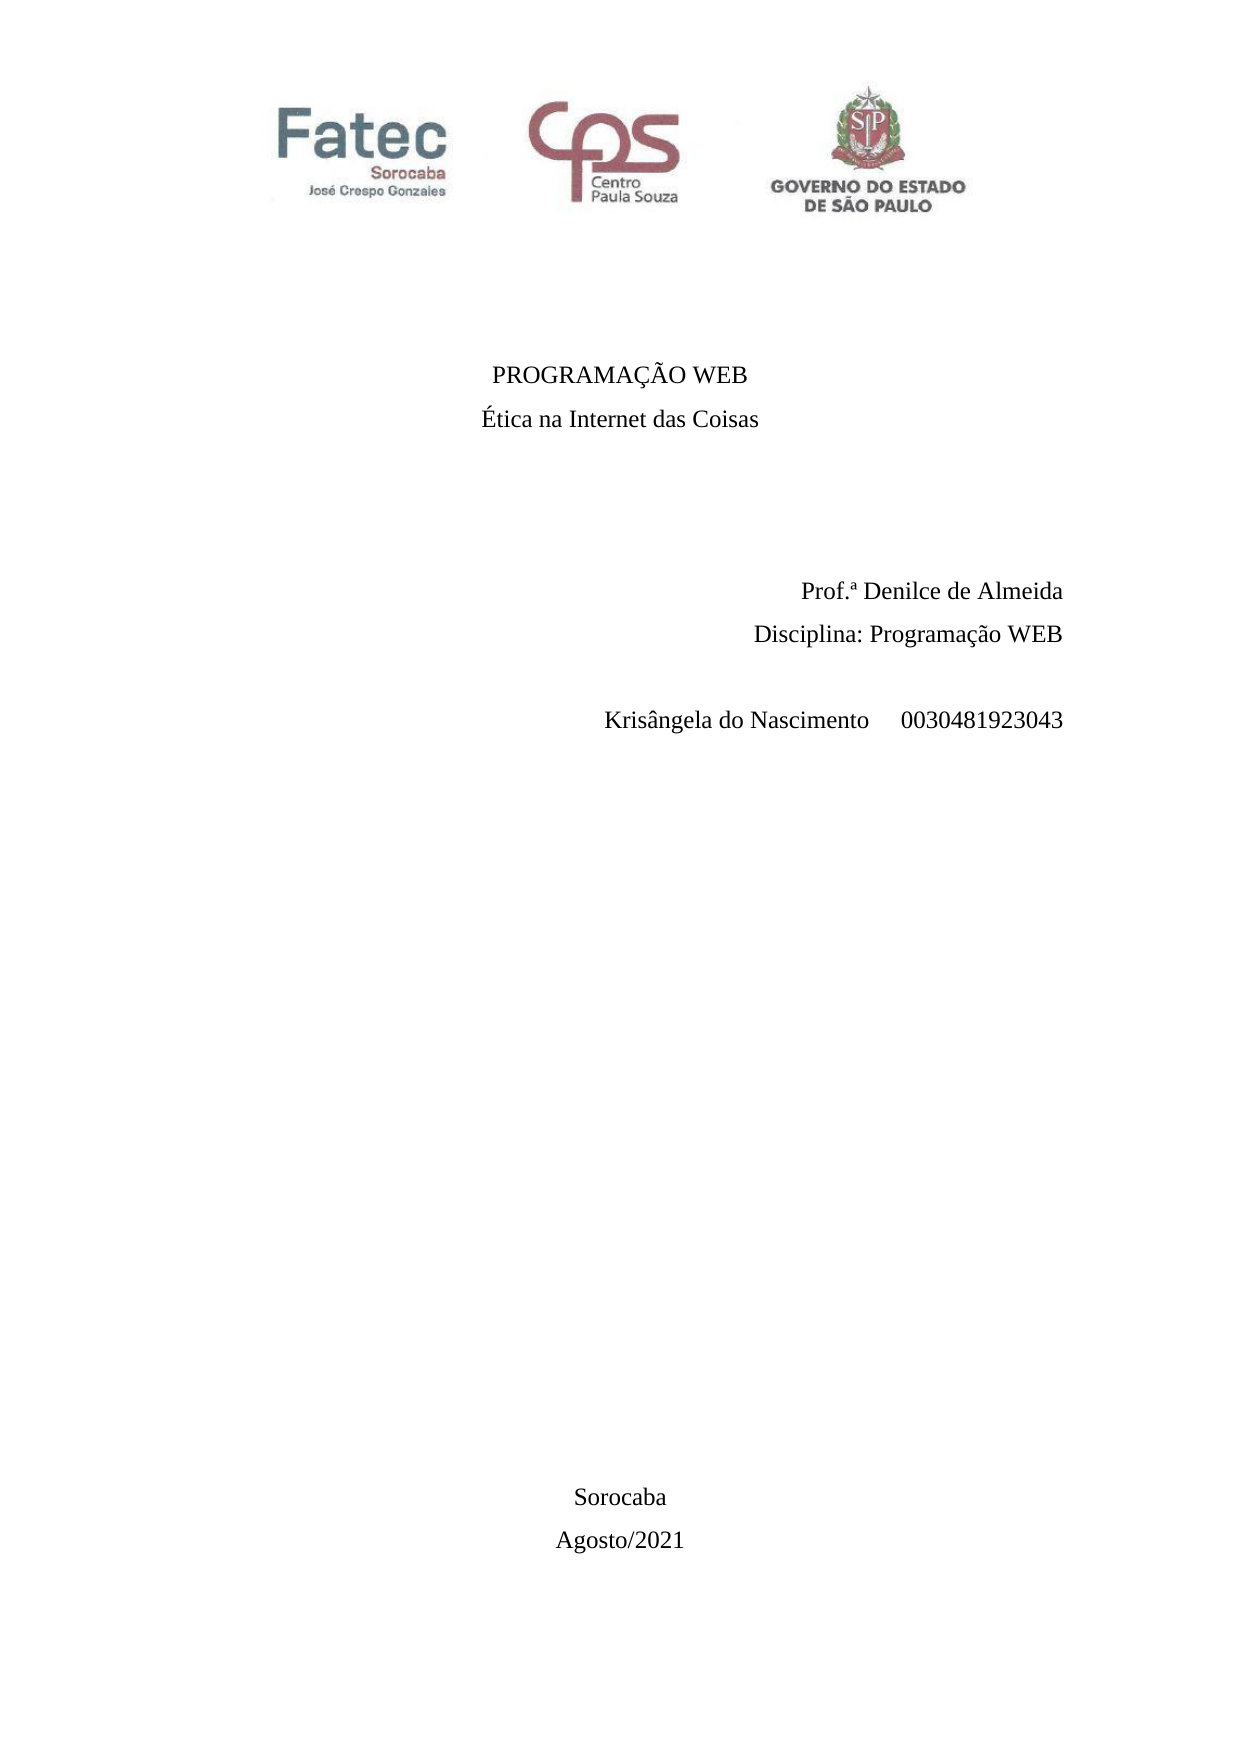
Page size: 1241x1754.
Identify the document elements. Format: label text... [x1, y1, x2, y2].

text PROGRAMAÇÃO WEB [177, 361, 1063, 389]
text Sorocaba [177, 1482, 1063, 1511]
text Disciplina: Programação WEB [177, 619, 1063, 648]
text Krisângela do Nascimento 0030481923043 [177, 706, 1063, 734]
text Prof.ª Denilce de Almeida [177, 576, 1063, 605]
text Agosto/2021 [177, 1525, 1063, 1554]
text Ética na Internet das Coisas [177, 404, 1063, 432]
picture [245, 73, 995, 235]
